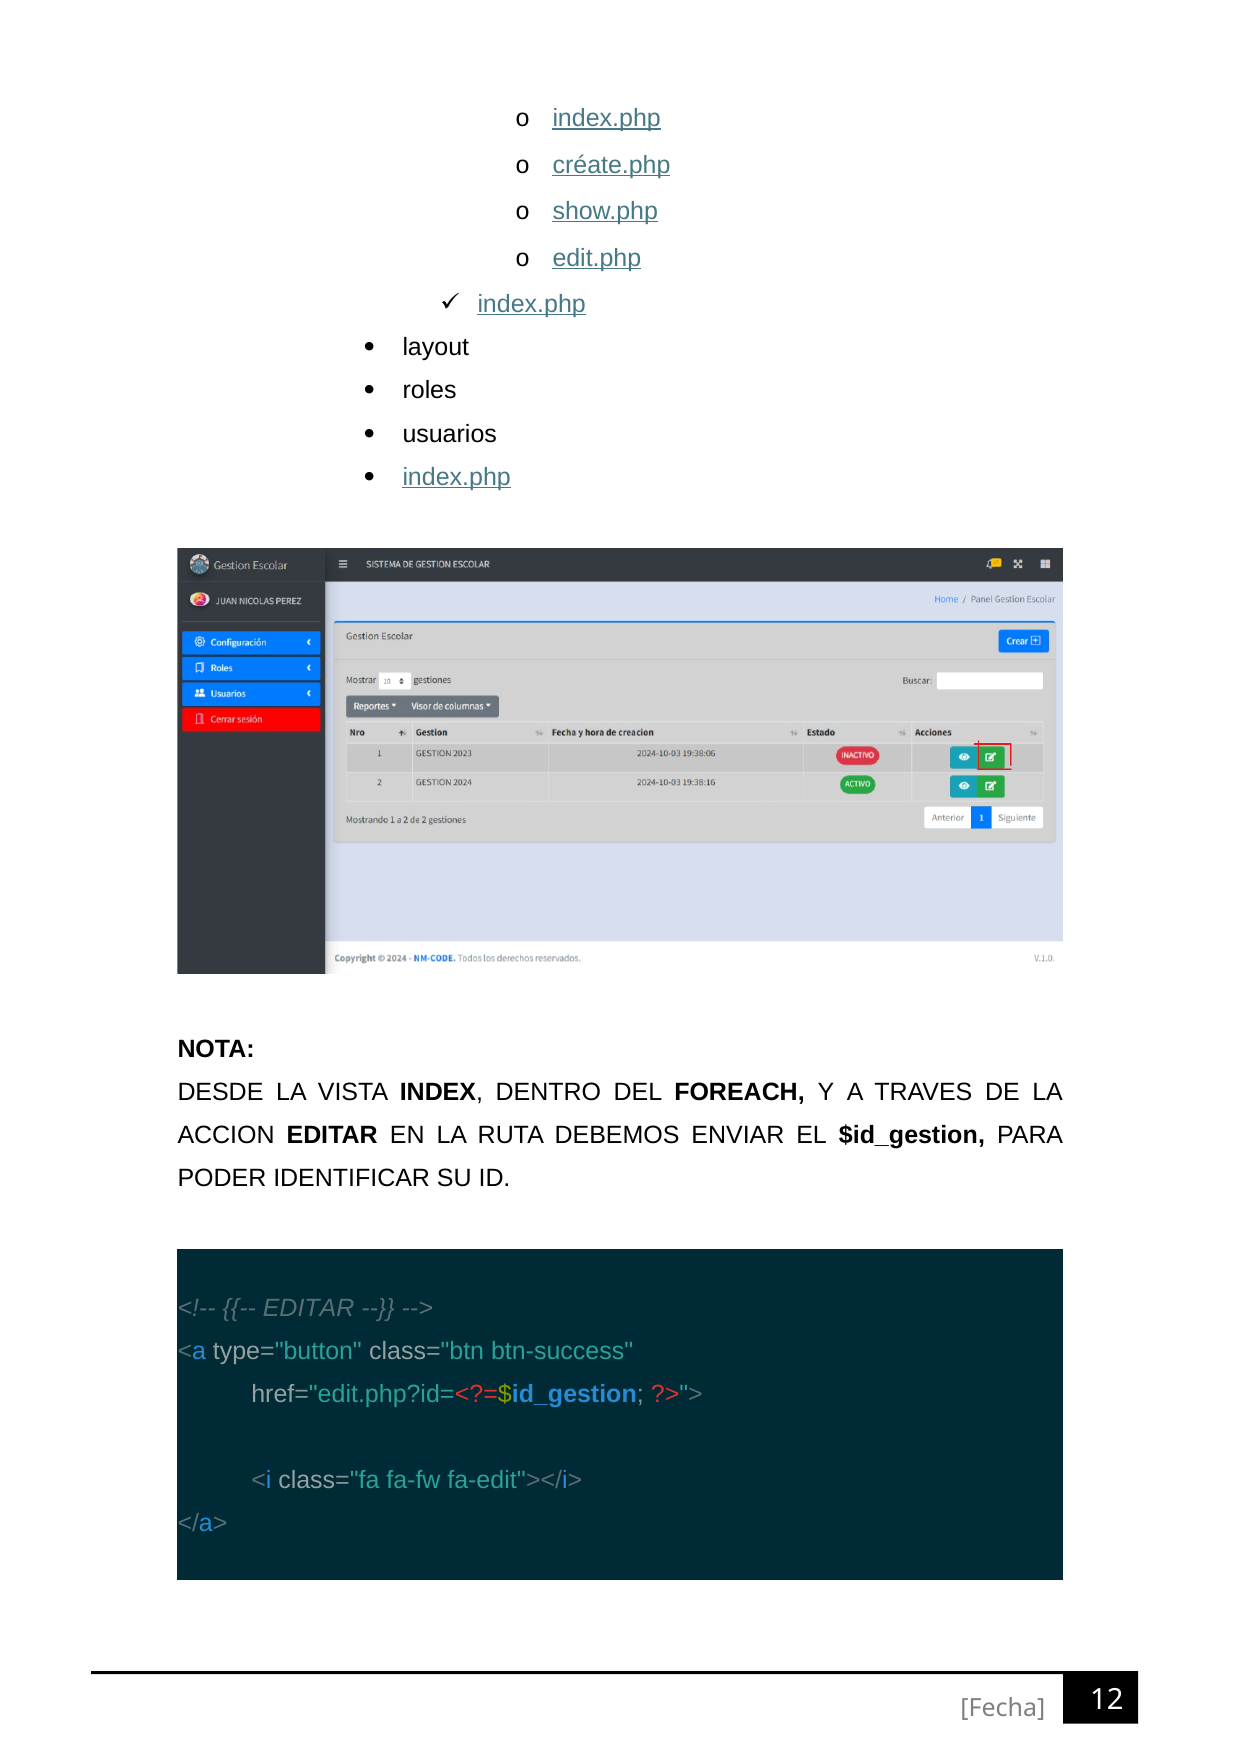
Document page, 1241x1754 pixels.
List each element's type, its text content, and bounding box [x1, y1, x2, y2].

list layout [365, 332, 1063, 361]
picture [177, 548, 1063, 974]
list créate.php [515, 150, 1063, 181]
text <a type="button" class="btn btn-success" [177, 1336, 1063, 1364]
list index.php [515, 103, 1063, 134]
list index.php [440, 289, 1063, 318]
list usuarios [365, 418, 1063, 447]
text <i class="fa fa-fw fa-edit"></i> [177, 1465, 1063, 1494]
text href="edit.php?id=<?=$id_gestion; ?>"> [177, 1379, 1063, 1408]
list index.php [365, 462, 1063, 491]
list edit.php [515, 242, 1063, 273]
text </a> [177, 1508, 1063, 1537]
text NOTA: [177, 1034, 1063, 1063]
text <!-- {{-- EDITAR --}} --> [177, 1293, 1063, 1321]
text DESDE LA VISTA INDEX, DENTRO DEL FOREACH, Y A TRAVES DE LA ACCION EDITAR EN LA RUTA DEBEMOS ENVIAR EL $id_gestion, PARA PODER IDENTIFICAR SU ID. [177, 1077, 1063, 1192]
list roles [365, 375, 1063, 404]
list show.php [515, 196, 1063, 227]
